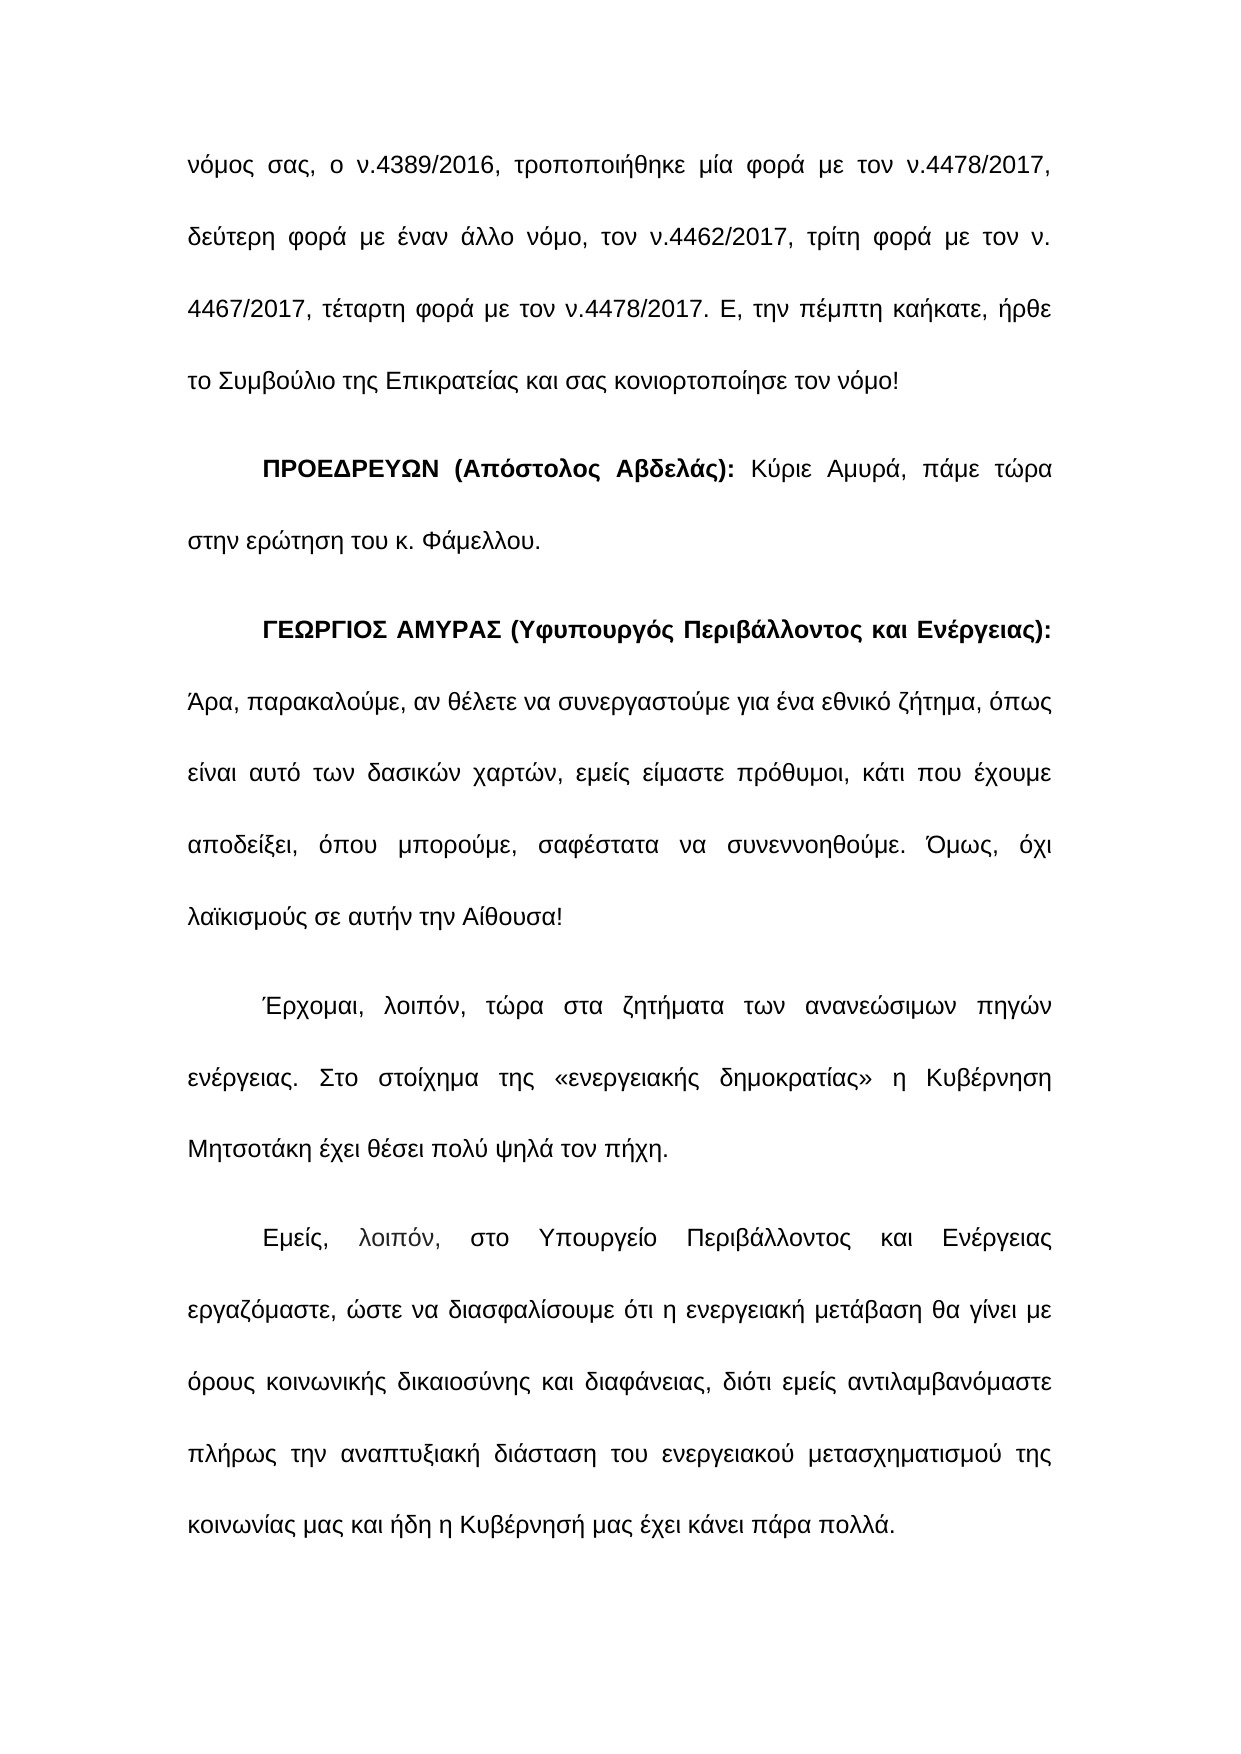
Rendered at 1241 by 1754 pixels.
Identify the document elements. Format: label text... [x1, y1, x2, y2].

text ΠΡΟΕΔΡΕΥΩΝ (Απόστολος Αβδελάς): Κύριε Αμυρά, πάμε τώρα στην ερώτηση του κ. Φάμελλου. [187, 454, 1053, 555]
text Εμείς, λοιπόν, στο Υπουργείο Περιβάλλοντος και Ενέργειας εργαζόμαστε, ώστε να διασφαλίσουμε ότι η ενεργειακή μετάβαση θα γίνει με όρους κοινωνικής δικαιοσύνης και διαφάνειας, διότι εμείς αντιλαμβανόμαστε πλήρως την αναπτυξιακή διάσταση του ενεργειακού μετασχηματισμού της κοινωνίας μας και ήδη η Κυβέρνησή μας έχει κάνει πάρα πολλά. [187, 1223, 1053, 1539]
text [187, 150, 1053, 394]
text Έρχομαι, λοιπόν, τώρα στα ζητήματα των ανανεώσιμων πηγών ενέργειας. Στο στοίχημα της «ενεργειακής δημοκρατίας» η Κυβέρνηση Μητσοτάκη έχει θέσει πολύ ψηλά τον πήχη. [187, 991, 1053, 1163]
text ΓΕΩΡΓΙΟΣ ΑΜΥΡΑΣ (Υφυπουργός Περιβάλλοντος και Ενέργειας): Άρα, παρακαλούμε, αν θέλετε να συνεργαστούμε για ένα εθνικό ζήτημα, όπως είναι αυτό των δασικών χαρτών, εμείς είμαστε πρόθυμοι, κάτι που έχουμε αποδείξει, όπου μπορούμε, σαφέστατα να συνεννοηθούμε. Όμως, όχι λαϊκισμούς σε αυτήν την Αίθουσα! [187, 614, 1053, 931]
